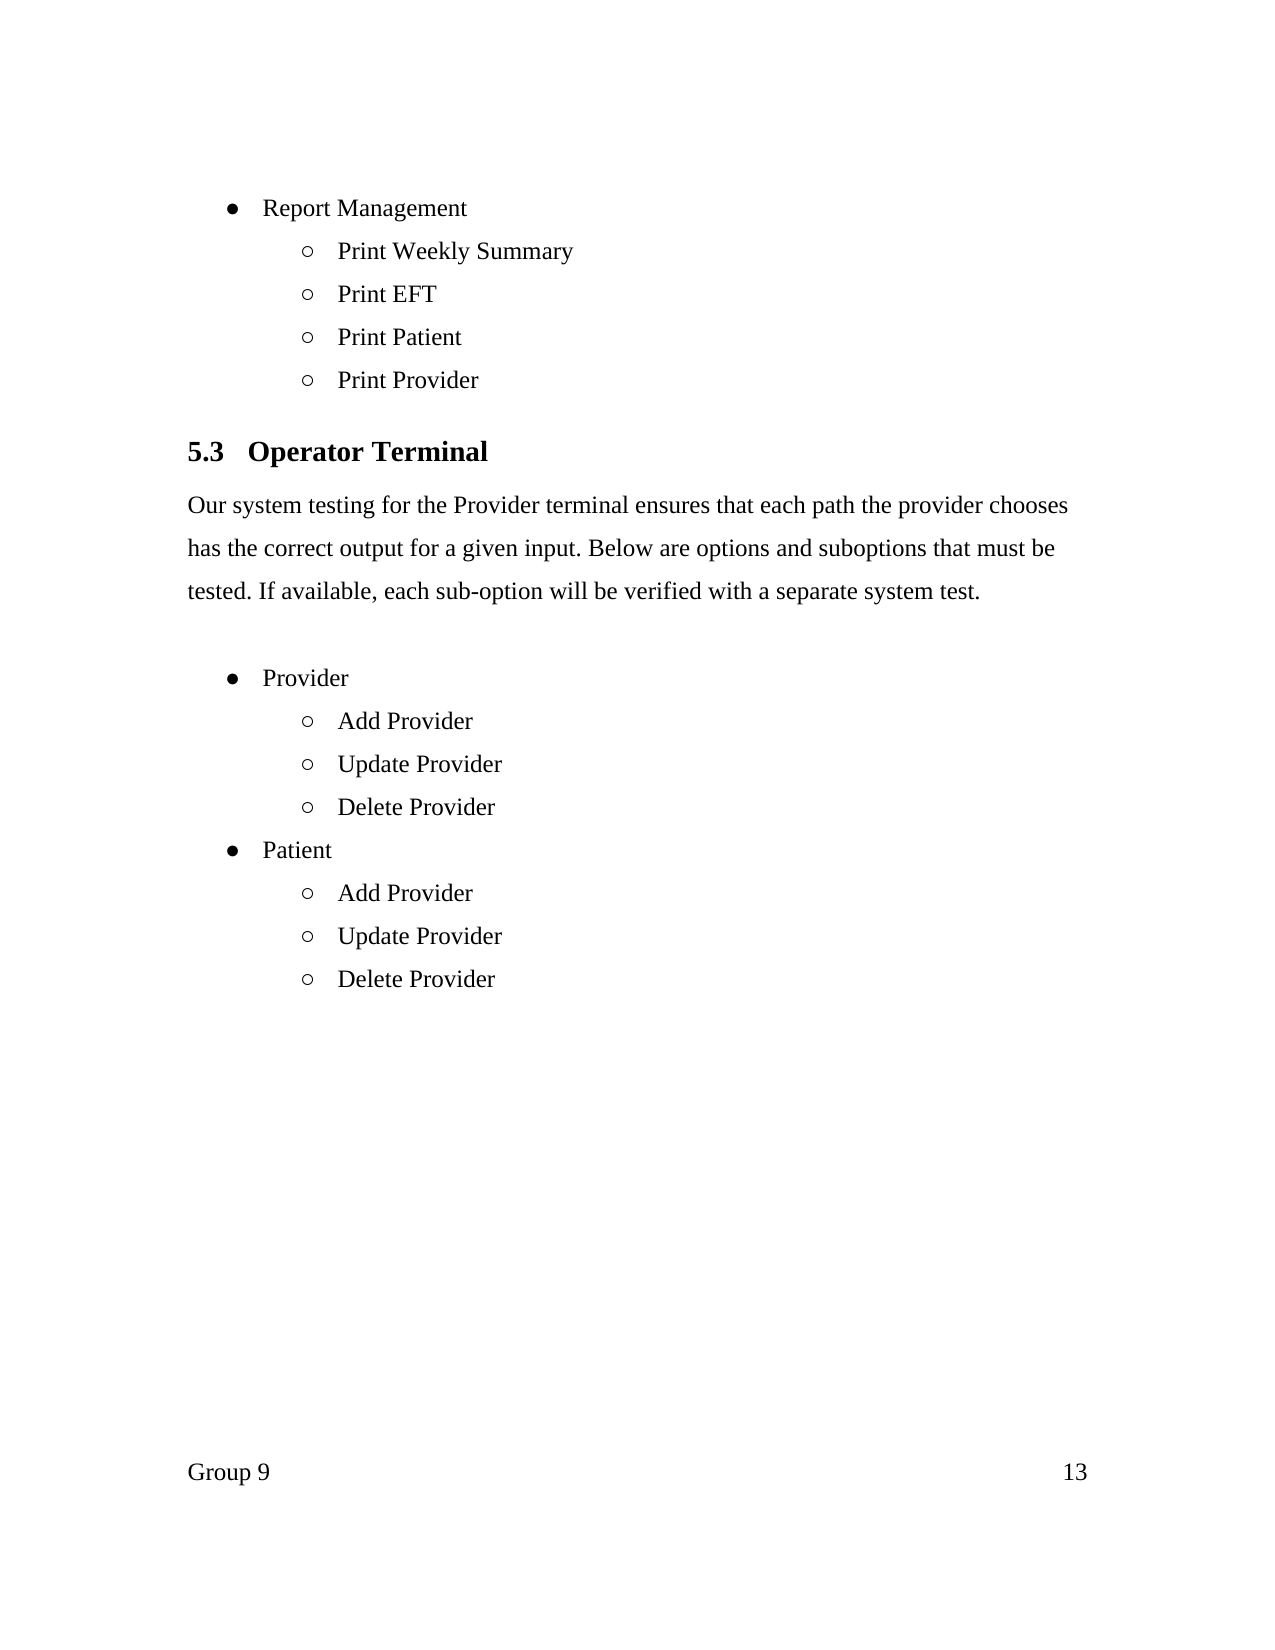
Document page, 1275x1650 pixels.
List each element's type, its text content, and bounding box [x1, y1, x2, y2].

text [187, 490, 1087, 605]
list Report Management [225, 193, 1087, 222]
list Add Provider [300, 878, 1087, 907]
list Add Provider [300, 706, 1087, 734]
list Patient [225, 835, 1087, 864]
list Print Provider [300, 366, 1087, 394]
list Update Provider [300, 749, 1087, 778]
list Update Provider [300, 921, 1087, 950]
list Delete Provider [300, 964, 1087, 993]
list Delete Provider [300, 792, 1087, 821]
list Provider [225, 663, 1087, 691]
list Print Patient [300, 322, 1087, 351]
list Print Weekly Summary [300, 236, 1087, 265]
subtitle Operator Terminal [187, 434, 1087, 467]
list Print EFT [300, 279, 1087, 308]
